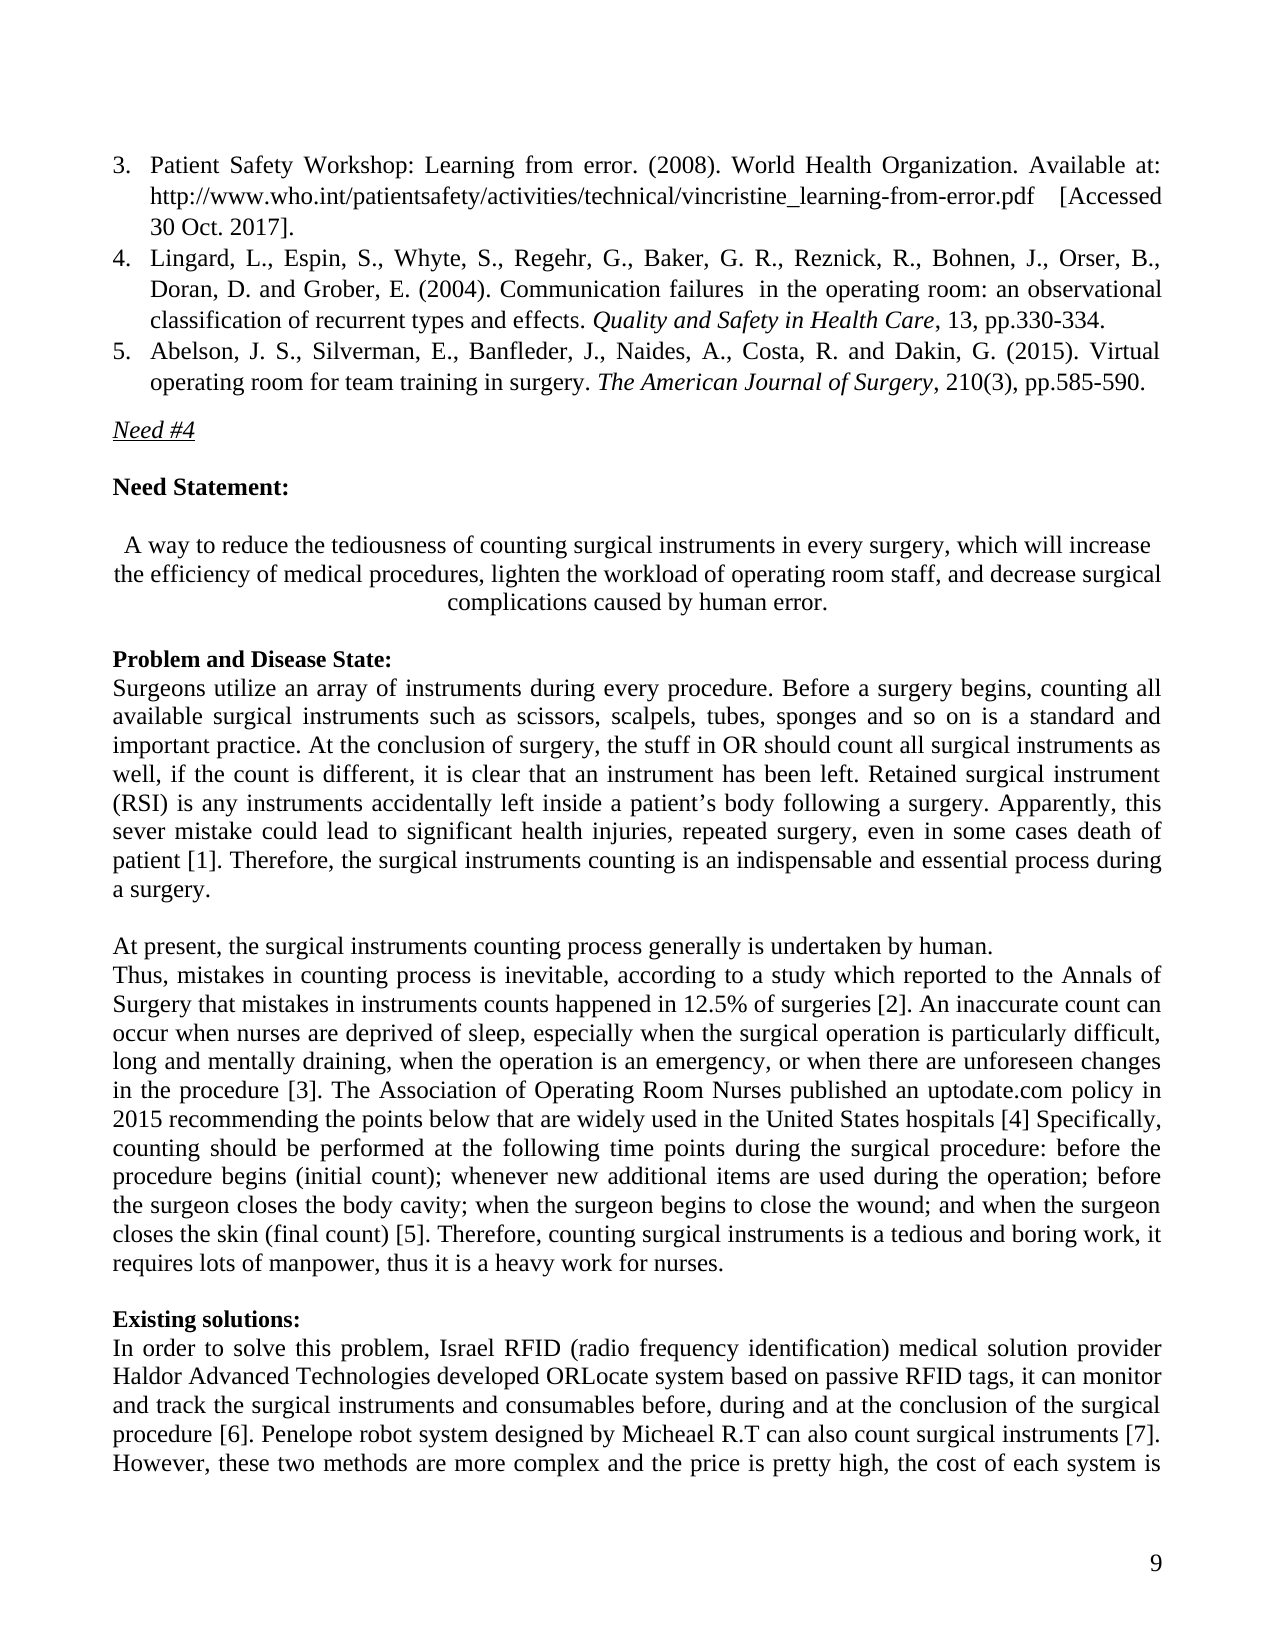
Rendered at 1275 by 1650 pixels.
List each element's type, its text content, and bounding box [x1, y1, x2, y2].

text At present, the surgical instruments counting process generally is undertaken by human. [112, 931, 1162, 960]
list Lingard, L., Espin, S., Whyte, S., Regehr, G., Baker, G. R., Reznick, R., Bohnen, J., Orser, B., Doran, D. and Grober, E. (2004). Communication failures in the operating room: an observational classification of recurrent types and effects. Quality and Safety in Health Care, 13, pp.330-334. [112, 243, 1162, 334]
text A way to reduce the tediousness of counting surgical instruments in every surgery, which will increase the efficiency of medical procedures, lighten the workload of operating room staff, and decrease surgical complications caused by human error. [112, 530, 1162, 616]
text Existing solutions: [112, 1305, 1162, 1333]
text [112, 1333, 1162, 1476]
list Patient Safety Workshop: Learning from error. (2008). World Health Organization. Available at: http://www.who.int/patientsafety/activities/technical/vincristine_learning-from-error.pdf [Accessed 30 Oct. 2017]. [112, 150, 1162, 241]
text Surgeons utilize an array of instruments during every procedure. Before a surgery begins, counting all available surgical instruments such as scissors, scalpels, tubes, sponges and so on is a standard and important practice. At the conclusion of surgery, the stuff in OR should count all surgical instruments as well, if the count is different, it is clear that an instrument has been left. Retained surgical instrument (RSI) is any instruments accidentally left inside a patient’s body following a surgery. Apparently, this sever mistake could lead to significant health injuries, repeated surgery, even in some cases death of patient [1]. Therefore, the surgical instruments counting is an indispensable and essential process during a surgery. [112, 673, 1162, 903]
list Abelson, J. S., Silverman, E., Banfleder, J., Naides, A., Costa, R. and Dakin, G. (2015). Virtual operating room for team training in surgery. The American Journal of Surgery, 210(3), pp.585-590. [112, 336, 1162, 396]
text Need #4 [112, 415, 1162, 444]
text Thus, mistakes in counting process is inevitable, according to a study which reported to the Annals of Surgery that mistakes in instruments counts happened in 12.5% of surgeries [2]. An inaccurate count can occur when nurses are deprived of sleep, especially when the surgical operation is particularly difficult, long and mentally draining, when the operation is an emergency, or when there are unforeseen changes in the procedure [3]. The Association of Operating Room Nurses published an uptodate.com policy in 2015 recommending the points below that are widely used in the United States hospitals [4] Specifically, counting should be performed at the following time points during the surgical procedure: before the procedure begins (initial count); whenever new additional items are used during the operation; before the surgeon closes the body cavity; when the surgeon begins to close the wound; and when the surgeon closes the skin (final count) [5]. Therefore, counting surgical instruments is a tedious and boring work, it requires lots of manpower, thus it is a heavy work for nurses. [112, 960, 1162, 1276]
text Problem and Disease State: [112, 645, 1162, 673]
text Need Statement: [112, 472, 1162, 501]
